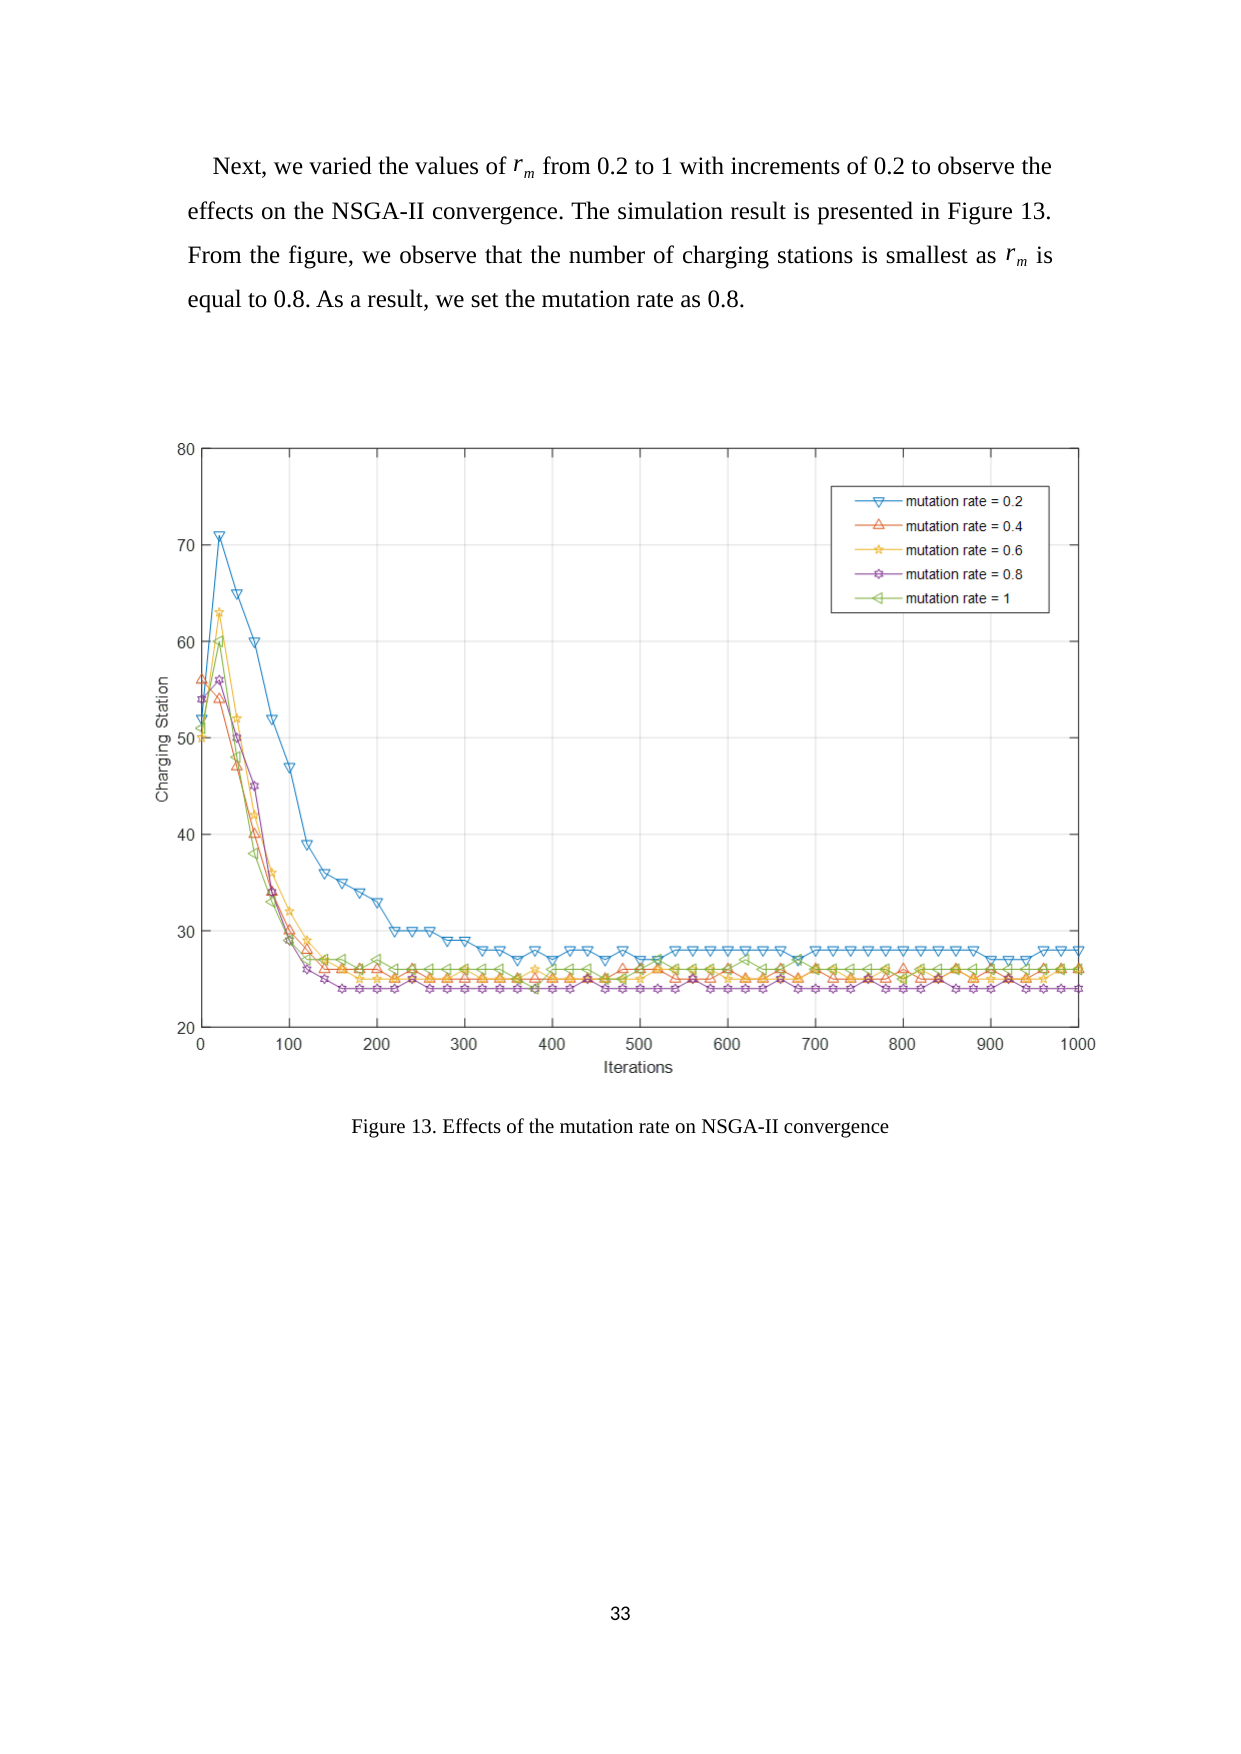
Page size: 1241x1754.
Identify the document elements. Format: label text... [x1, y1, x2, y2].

picture [55, 395, 1186, 1105]
text Next, we varied the values of from 0.2 to 1 with increments of 0.2 to observe the effects on the NSGA-II convergence. The simulation result is presented in Figure 13. From the figure, we observe that the number of charging stations is smallest as is equal to 0.8. As a result, we set the mutation rate as 0.8. [187, 150, 1053, 313]
